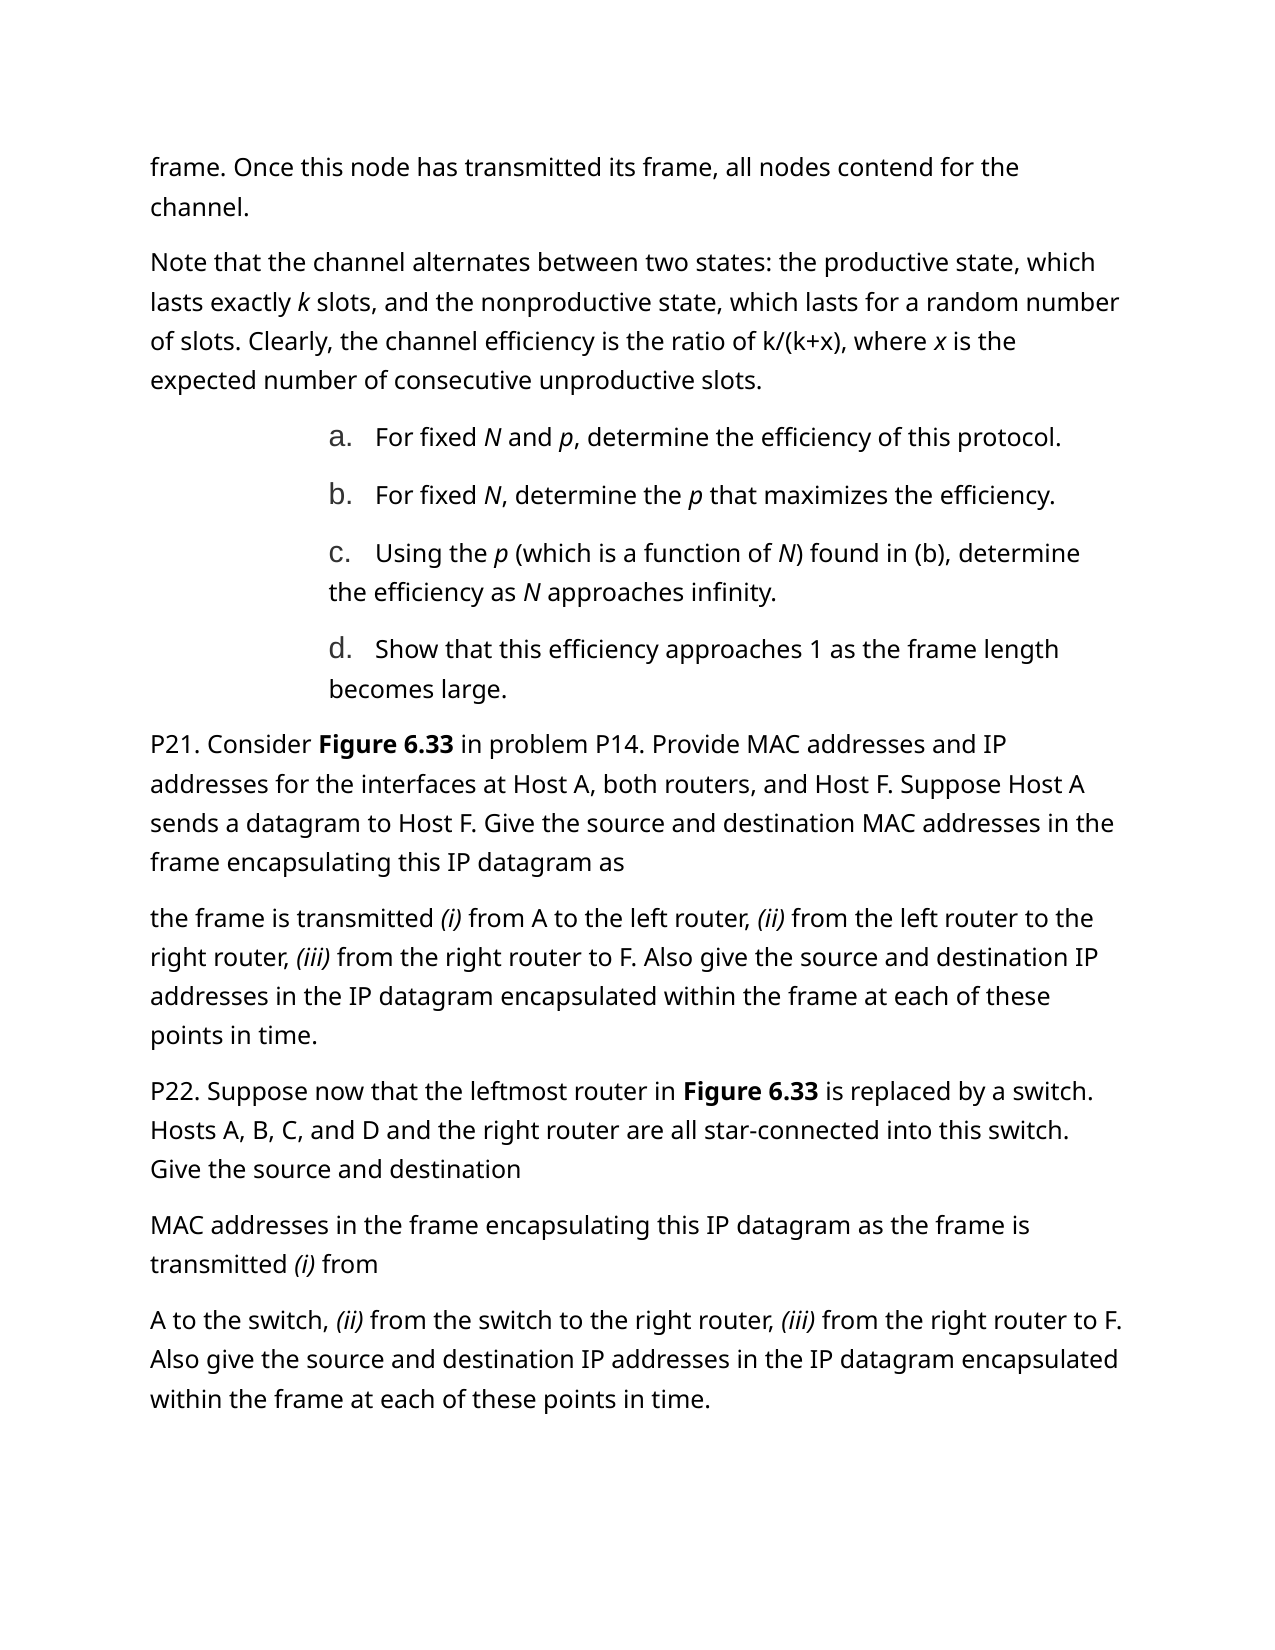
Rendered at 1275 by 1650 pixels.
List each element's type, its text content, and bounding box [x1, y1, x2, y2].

text A to the switch, (ii) from the switch to the right router, (iii) from the right router to F. Also give the source and destination IP addresses in the IP datagram encapsulated within the frame at each of these points in time. [150, 1303, 1125, 1415]
text P21. Consider Figure 6.33 in problem P14. Provide MAC addresses and IP addresses for the interfaces at Host A, both routers, and Host F. Suppose Host A sends a datagram to Host F. Give the source and destination MAC addresses in the frame encapsulating this IP datagram as [150, 727, 1125, 879]
text P22. Suppose now that the leftmost router in Figure 6.33 is replaced by a switch. Hosts A, B, C, and D and the right router are all star-connected into this switch. Give the source and destination [150, 1074, 1125, 1186]
list Show that this efficiency approaches 1 as the frame length becomes large. [328, 630, 1125, 705]
list For fixed N and p, determine the efficiency of this protocol. [328, 418, 1125, 454]
list For fixed N, determine the p that maximizes the efficiency. [328, 476, 1125, 512]
text the frame is transmitted (i) from A to the left router, (ii) from the left router to the right router, (iii) from the right router to F. Also give the source and destination IP addresses in the IP datagram encapsulated within the frame at each of these points in time. [150, 900, 1125, 1052]
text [150, 150, 1125, 223]
text MAC addresses in the frame encapsulating this IP datagram as the frame is transmitted (i) from [150, 1208, 1125, 1281]
text Note that the channel alternates between two states: the productive state, which lasts exactly k slots, and the nonproductive state, which lasts for a random number of slots. Clearly, the channel efficiency is the ratio of k/(k+x), where x is the expected number of consecutive unproductive slots. [150, 245, 1125, 397]
list Using the p (which is a function of N) found in (b), determine the efficiency as N approaches infinity. [328, 534, 1125, 609]
